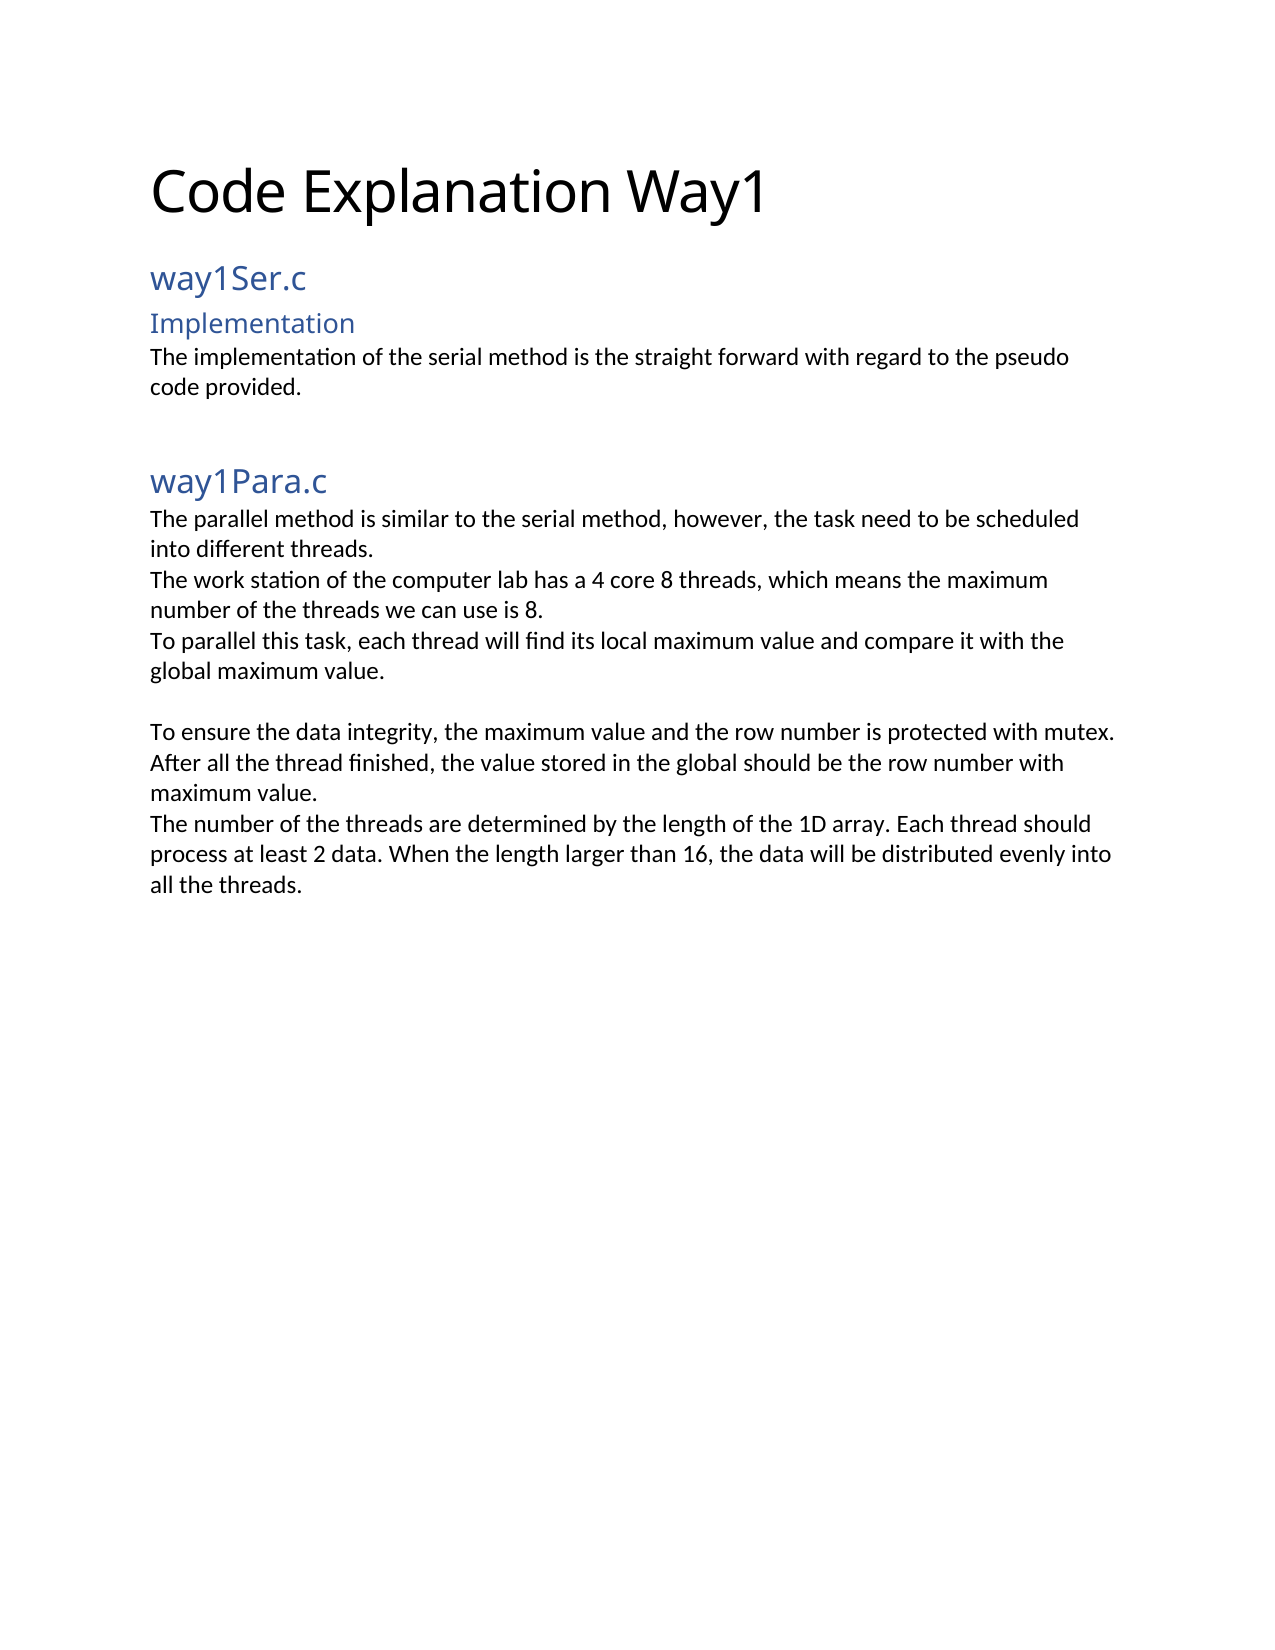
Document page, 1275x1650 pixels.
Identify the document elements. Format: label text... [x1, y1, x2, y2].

subtitle way1Ser.c [150, 254, 1125, 300]
subtitle way1Para.c [150, 457, 1125, 503]
subtitle Implementation [150, 304, 1125, 341]
text The implementation of the serial method is the straight forward with regard to the pseudo code provided. [150, 341, 1125, 402]
text The number of the threads are determined by the length of the 1D array. Each thread should process at least 2 data. When the length larger than 16, the data will be distributed evenly into all the threads. [150, 808, 1125, 900]
text The parallel method is similar to the serial method, however, the task need to be scheduled into different threads. [150, 503, 1125, 564]
text To ensure the data integrity, the maximum value and the row number is protected with mutex. After all the thread finished, the value stored in the global should be the row number with maximum value. [150, 717, 1125, 808]
text To parallel this task, each thread will find its local maximum value and compare it with the global maximum value. [150, 625, 1125, 686]
text The work station of the computer lab has a 4 core 8 threads, which means the maximum number of the threads we can use is 8. [150, 564, 1125, 625]
title Code Explanation Way1 [150, 150, 1125, 229]
